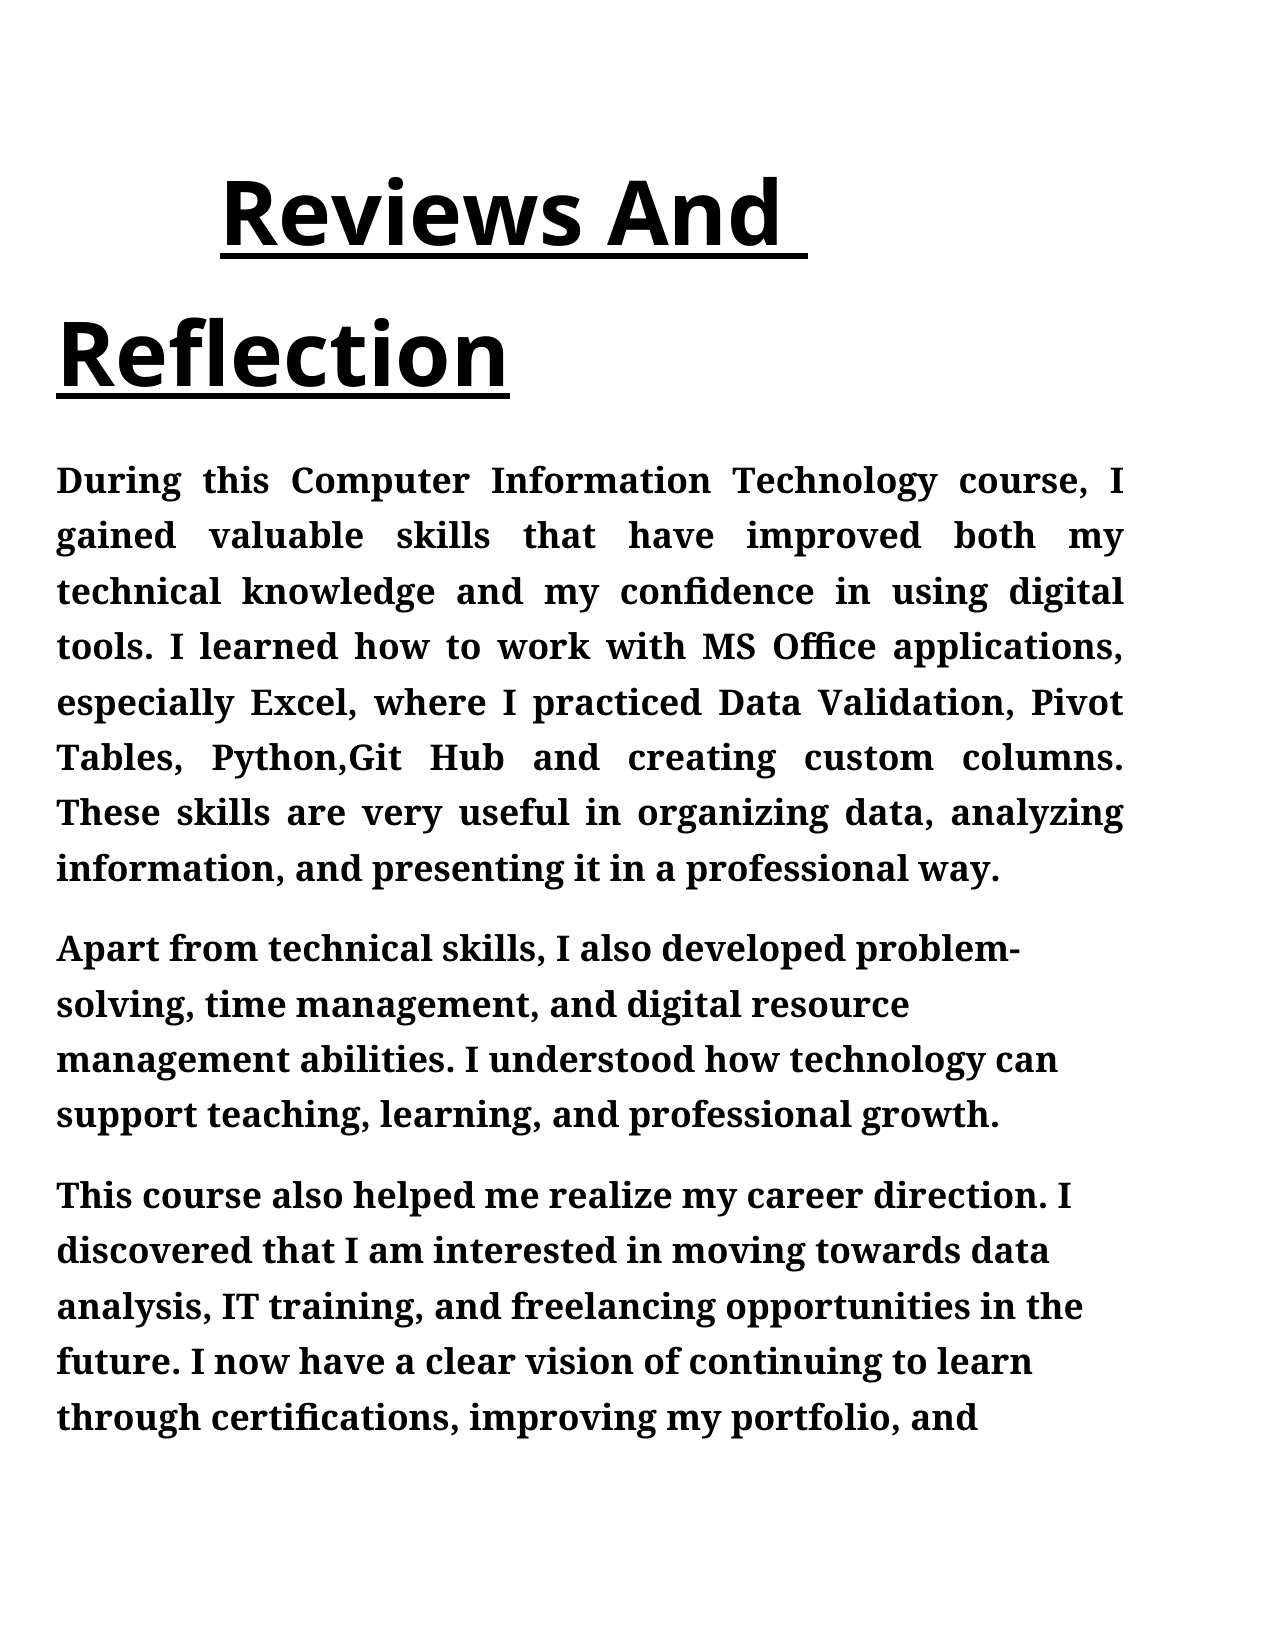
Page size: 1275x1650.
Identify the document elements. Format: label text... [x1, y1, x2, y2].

text During this Computer Information Technology course, I gained valuable skills that have improved both my technical knowledge and my confidence in using digital tools. I learned how to work with MS Office applications, especially Excel, where I practiced Data Validation, Pivot Tables, Python,Git Hub and creating custom columns. These skills are very useful in organizing data, analyzing information, and presenting it in a professional way. [56, 455, 1125, 892]
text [56, 1170, 1125, 1440]
text Reviews And Reflection [56, 150, 1125, 412]
text Apart from technical skills, I also developed problem-solving, time management, and digital resource management abilities. I understood how technology can support teaching, learning, and professional growth. [56, 924, 1125, 1138]
